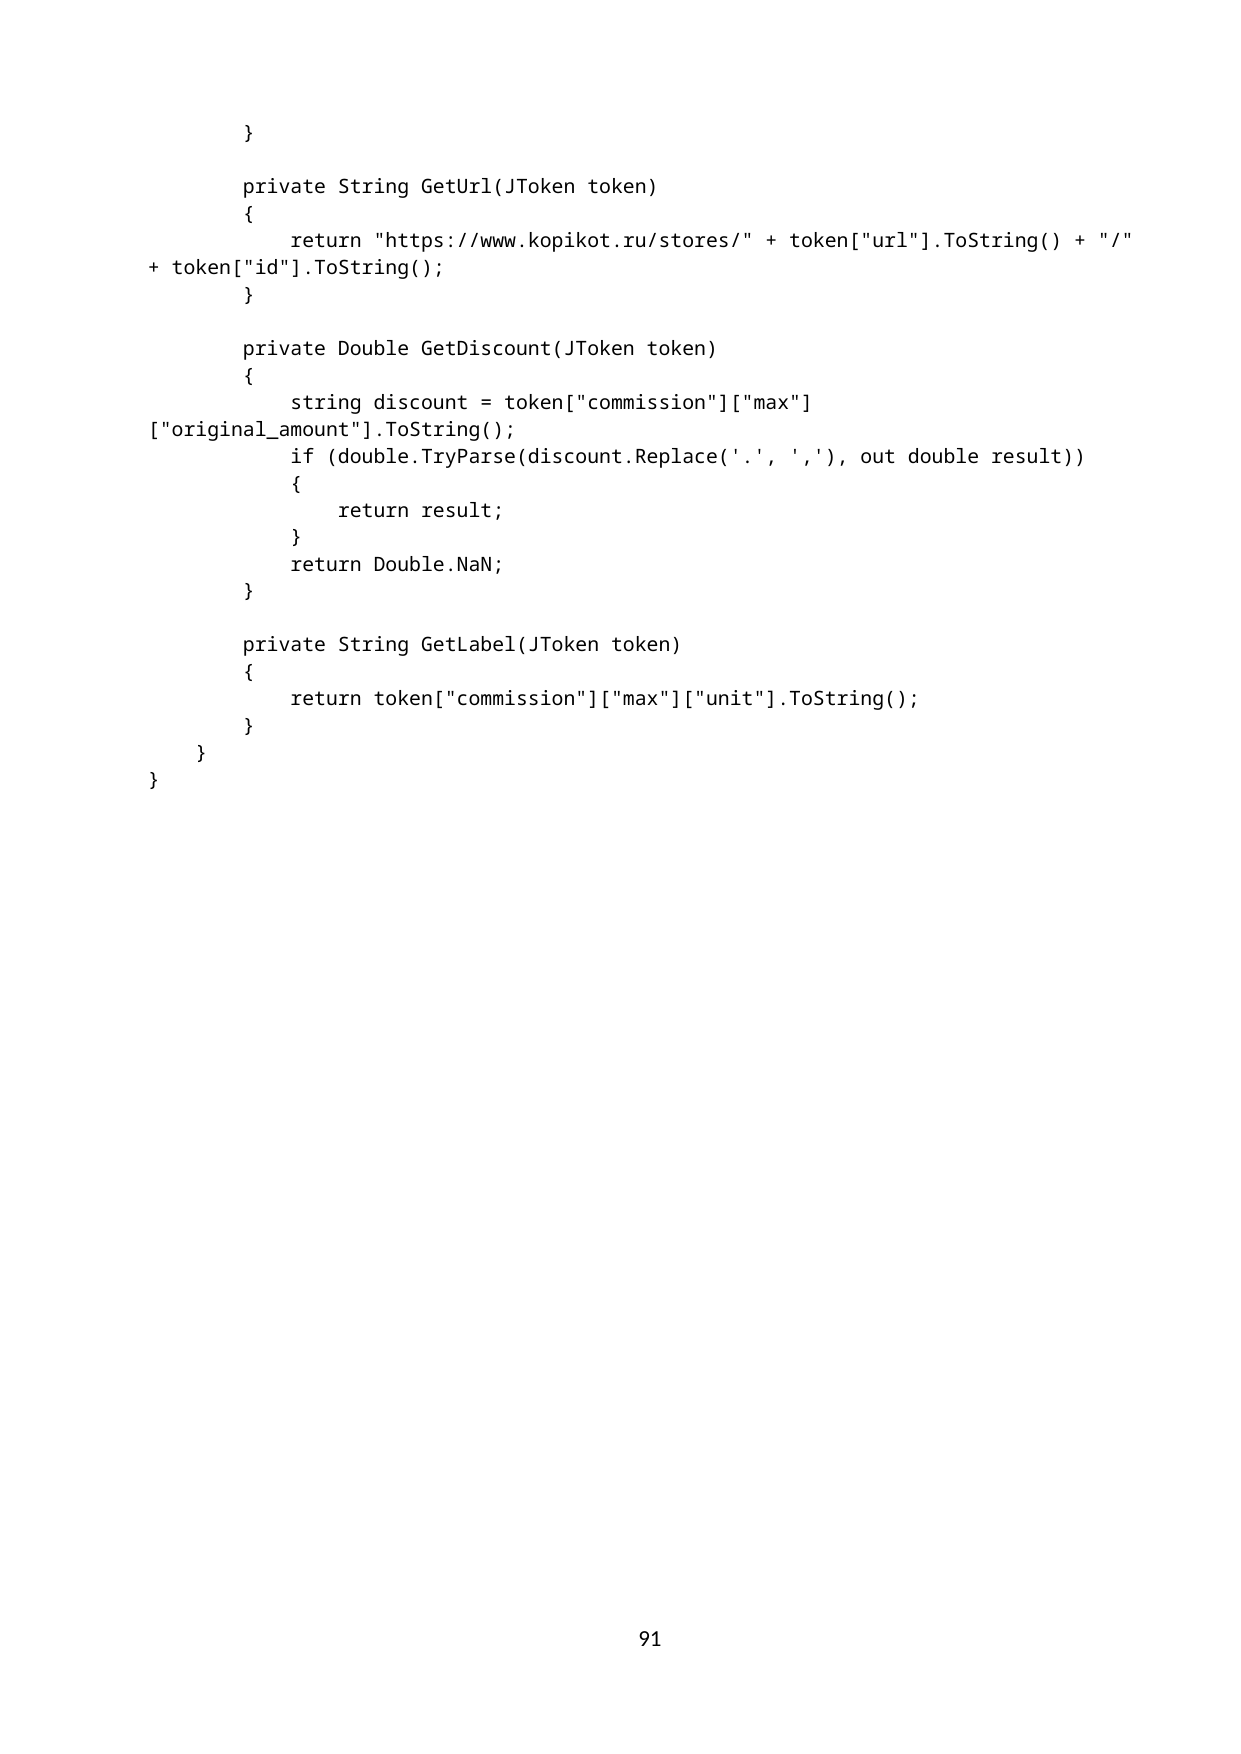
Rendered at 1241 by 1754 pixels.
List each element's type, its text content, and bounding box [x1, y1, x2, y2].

text } [148, 739, 1152, 766]
text string discount = token["commission"]["max"]["original_amount"].ToString(); [148, 388, 1152, 442]
text } [148, 577, 1152, 604]
text return token["commission"]["max"]["unit"].ToString(); [148, 685, 1152, 712]
text } [148, 280, 1152, 307]
text { [148, 469, 1152, 496]
text } [148, 712, 1152, 739]
text } [148, 118, 1152, 145]
text private String GetLabel(JToken token) [148, 631, 1152, 658]
text return "https://www.kopikot.ru/stores/" + token["url"].ToString() + "/" + token["id"].ToString(); [148, 226, 1152, 280]
text } [148, 523, 1152, 550]
text } [148, 766, 1152, 793]
text { [148, 361, 1152, 388]
text if (double.TryParse(discount.Replace('.', ','), out double result)) [148, 442, 1152, 469]
text { [148, 658, 1152, 685]
text private String GetUrl(JToken token) [148, 172, 1152, 199]
text return result; [148, 496, 1152, 523]
text { [148, 199, 1152, 226]
text private Double GetDiscount(JToken token) [148, 334, 1152, 361]
text return Double.NaN; [148, 550, 1152, 577]
